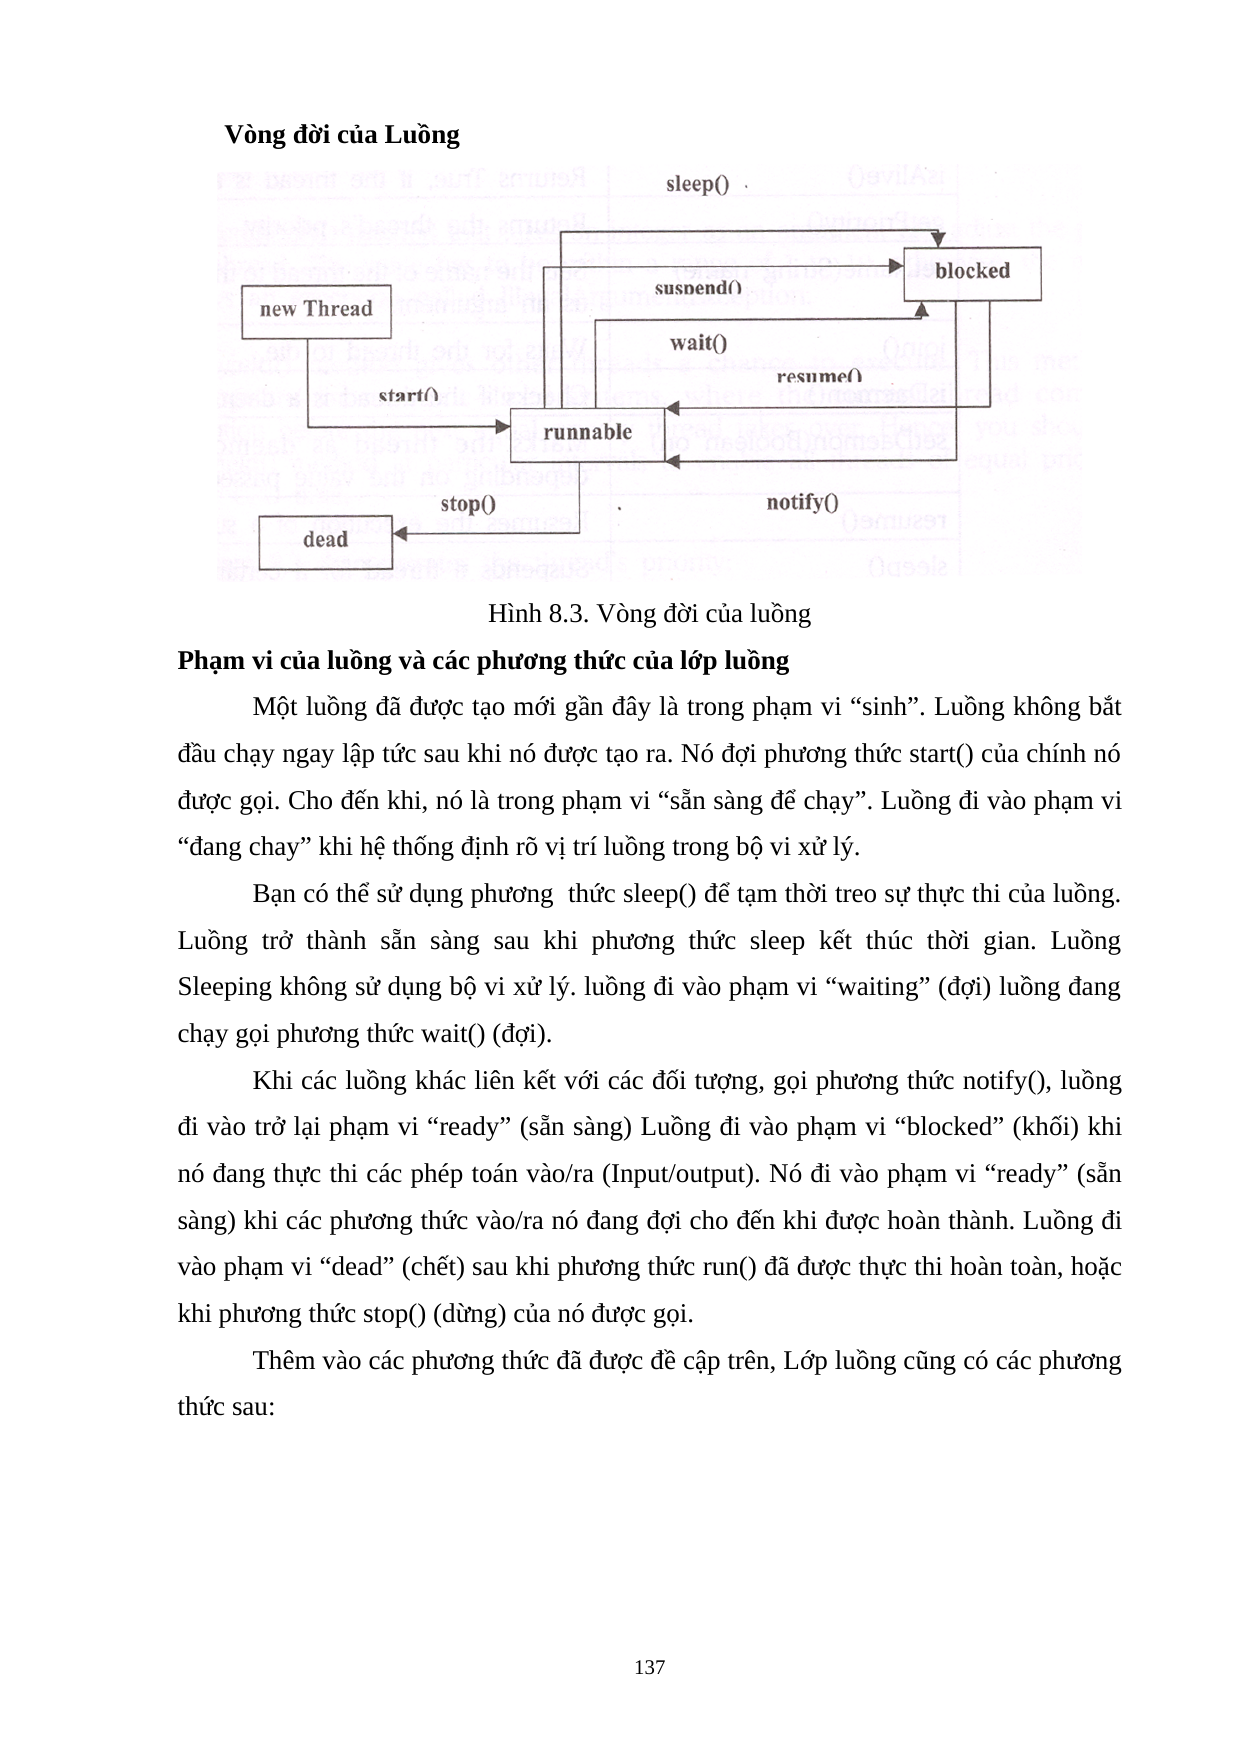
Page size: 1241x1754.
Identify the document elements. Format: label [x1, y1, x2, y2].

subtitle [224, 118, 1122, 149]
picture [217, 164, 1083, 582]
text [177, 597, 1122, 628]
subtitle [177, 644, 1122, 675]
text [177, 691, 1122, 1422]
